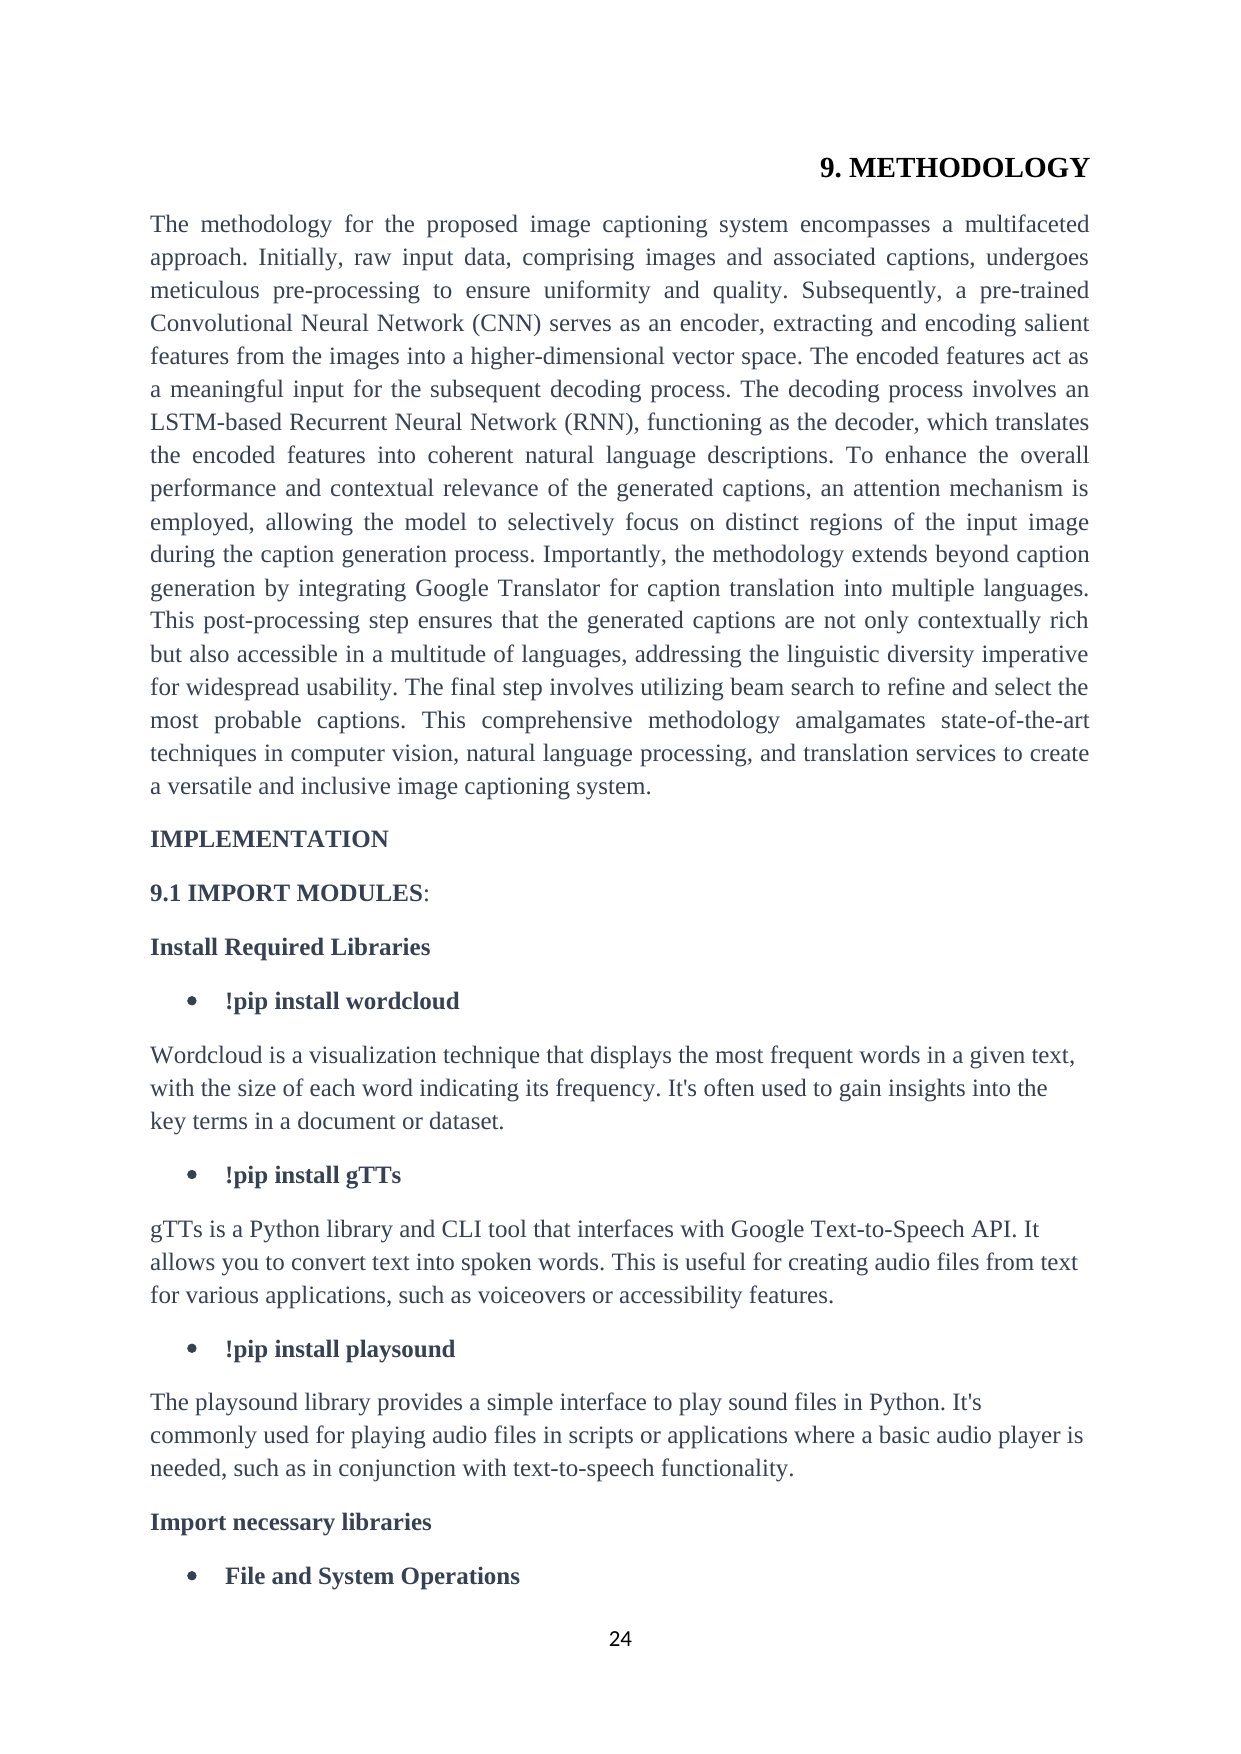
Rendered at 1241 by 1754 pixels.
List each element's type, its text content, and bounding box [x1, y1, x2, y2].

text Wordcloud is a visualization technique that displays the most frequent words in a given text, with the size of each word indicating its frequency. It's often used to gain insights into the key terms in a document or dataset. [150, 1040, 1090, 1135]
text Import necessary libraries [150, 1507, 1090, 1536]
list !pip install gTTs [187, 1160, 1090, 1189]
text The methodology for the proposed image captioning system encompasses a multifaceted approach. Initially, raw input data, comprising images and associated captions, undergoes meticulous pre-processing to ensure uniformity and quality. Subsequently, a pre-trained Convolutional Neural Network (CNN) serves as an encoder, extracting and encoding salient features from the images into a higher-dimensional vector space. The encoded features act as a meaningful input for the subsequent decoding process. The decoding process involves an LSTM-based Recurrent Neural Network (RNN), functioning as the decoder, which translates the encoded features into coherent natural language descriptions. To enhance the overall performance and contextual relevance of the generated captions, an attention mechanism is employed, allowing the model to selectively focus on distinct regions of the input image during the caption generation process. Importantly, the methodology extends beyond caption generation by integrating Google Translator for caption translation into multiple languages. This post-processing step ensures that the generated captions are not only contextually rich but also accessible in a multitude of languages, addressing the linguistic diversity imperative for widespread usability. The final step involves utilizing beam search to refine and select the most probable captions. This comprehensive methodology amalgamates state-of-the-art techniques in computer vision, natural language processing, and translation services to create a versatile and inclusive image captioning system. [150, 209, 1090, 799]
text gTTs is a Python library and CLI tool that interfaces with Google Text-to-Speech API. It allows you to convert text into spoken words. This is useful for creating audio files from text for various applications, such as voiceovers or accessibility features. [150, 1214, 1090, 1308]
text 9. METHODOLOGY [150, 150, 1090, 183]
text 9.1 IMPORT MODULES: [150, 878, 1090, 907]
text Install Required Libraries [150, 932, 1090, 961]
text The playsound library provides a simple interface to play sound files in Python. It's commonly used for playing audio files in scripts or applications where a basic audio player is needed, such as in conjunction with text-to-speech functionality. [150, 1387, 1090, 1482]
list !pip install wordcloud [187, 986, 1090, 1015]
list !pip install playsound [187, 1334, 1090, 1362]
text IMPLEMENTATION [150, 824, 1090, 853]
list File and System Operations [187, 1561, 1090, 1590]
